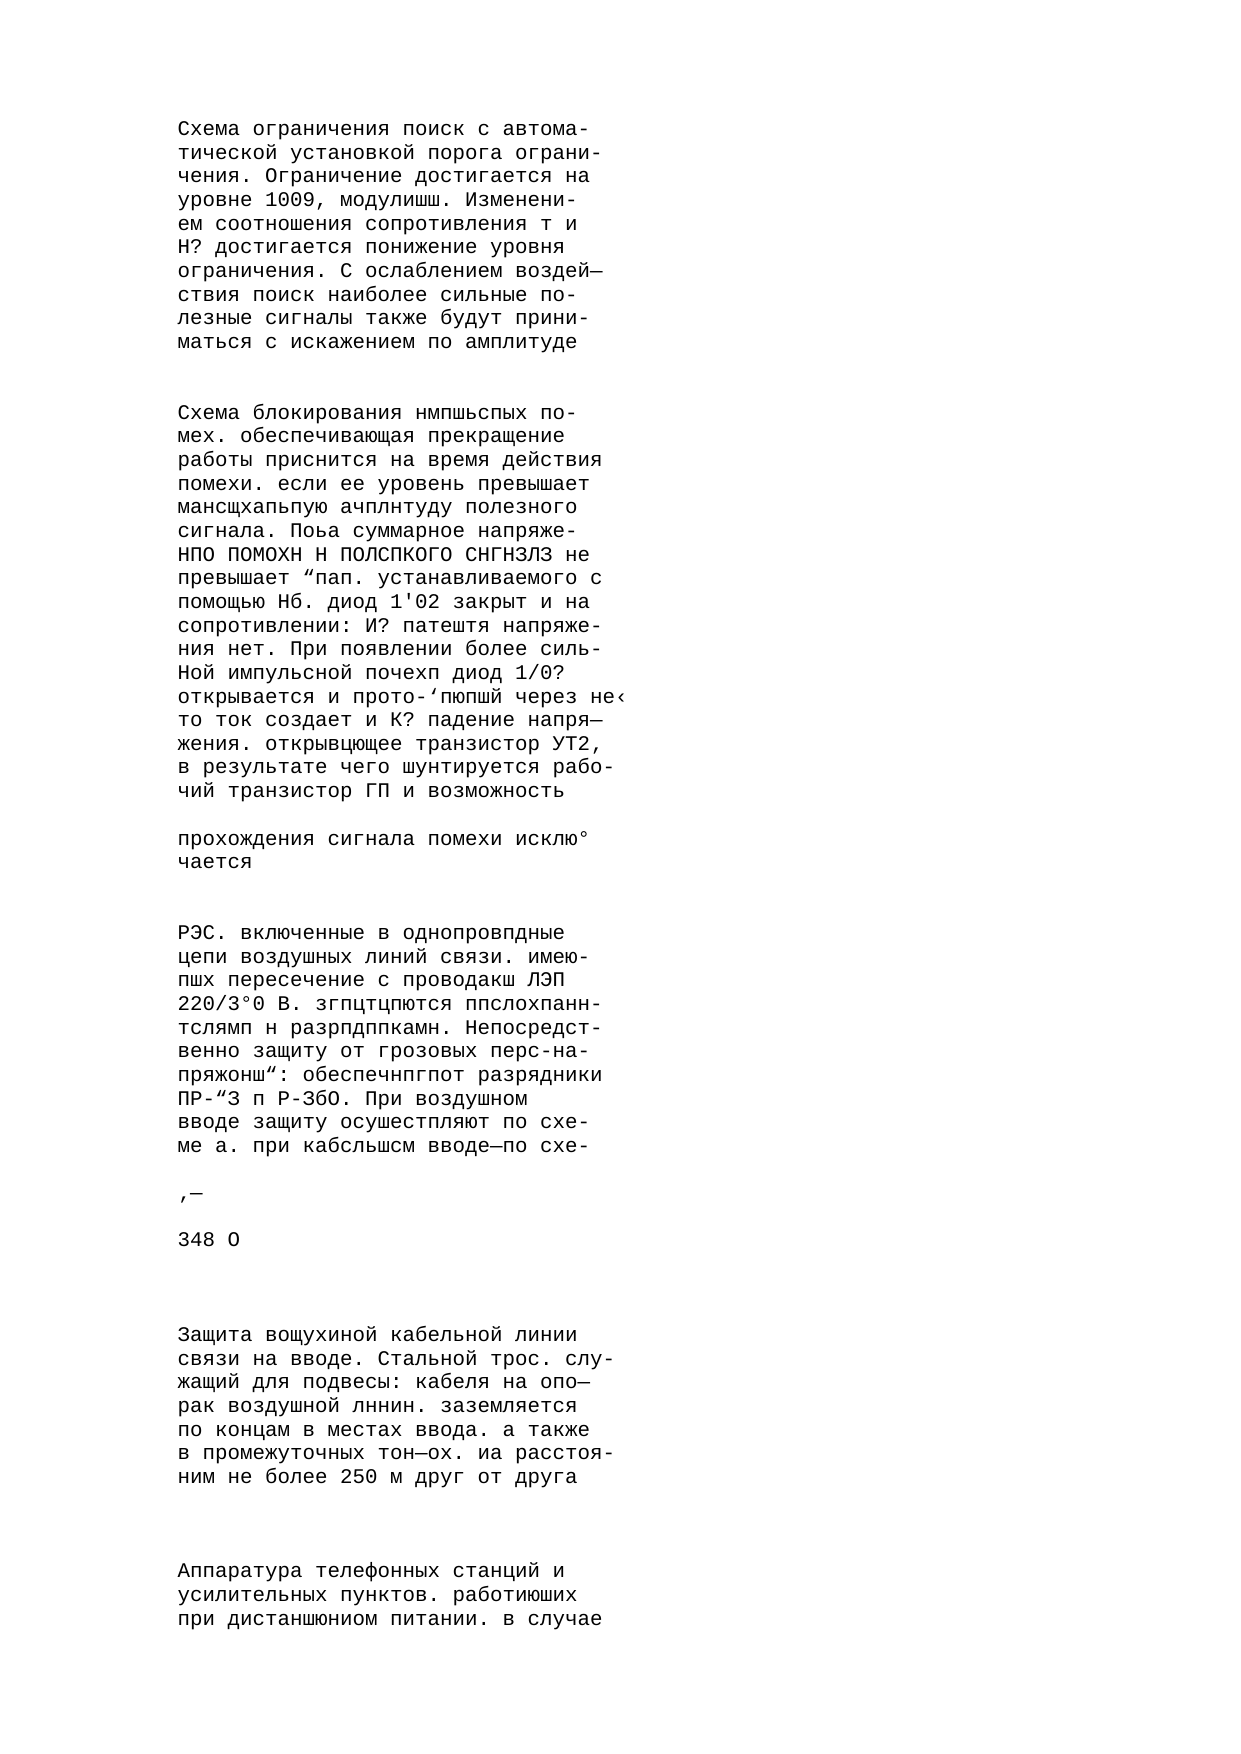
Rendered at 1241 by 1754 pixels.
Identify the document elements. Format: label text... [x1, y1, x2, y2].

text превышает “пап. устанавливаемого с [177, 567, 1152, 591]
text то ток создает и К? падение напря— [177, 709, 1152, 733]
text пшх пересечение с проводакш ЛЭП [177, 969, 1152, 993]
text жащий для подвесы: кабеля на опо— [177, 1371, 1152, 1395]
text ме а. при кабсльшсм вводе—по схе- [177, 1135, 1152, 1158]
text Н? достигается понижение уровня [177, 236, 1152, 260]
text сигнала. Поьа суммарное напряже- [177, 520, 1152, 544]
text по концам в местах ввода. а также [177, 1419, 1152, 1442]
text сопротивлении: И? патештя напряже- [177, 615, 1152, 638]
text мансщхапьпую ачплнтуду полезного [177, 496, 1152, 520]
text Ной импульсной почехп диод 1/0? [177, 662, 1152, 686]
text ния нет. При появлении более силь- [177, 638, 1152, 662]
text чий транзистор ГП и возможность [177, 780, 1152, 804]
text РЭС. включенные в однопровпдные [177, 922, 1152, 946]
text связи на вводе. Стальной трос. слу- [177, 1348, 1152, 1371]
text рак воздушной лннин. заземляется [177, 1395, 1152, 1419]
text ем соотношения сопротивления т и [177, 213, 1152, 236]
text НПО ПОМОХН Н ПОЛСПКОГО СНГНЗЛЗ не [177, 544, 1152, 567]
text уровне 1009, модулишш. Изменени- [177, 189, 1152, 213]
text пряжонш“: обеспечнпгпот разрядники [177, 1064, 1152, 1088]
text прохождения сигнала помехи исклю° [177, 827, 1152, 851]
text 348 О [177, 1229, 1152, 1253]
text ограничения. С ослаблением воздей— [177, 260, 1152, 284]
text работы приснится на время действия [177, 449, 1152, 473]
text тической установкой порога ограни- [177, 142, 1152, 165]
text чения. Ограничение достигается на [177, 165, 1152, 189]
text в результате чего шунтируется рабо- [177, 757, 1152, 780]
text при дистаншюниом питании. в случае [177, 1608, 1152, 1631]
text Аппаратура телефонных станций и [177, 1561, 1152, 1584]
text цепи воздушных линий связи. имею- [177, 946, 1152, 969]
text Схема блокирования нмпшьспых по- [177, 402, 1152, 426]
text 220/3°0 В. згпцтцпются ппслохпанн- [177, 993, 1152, 1017]
text ‚— [177, 1182, 1152, 1206]
text ствия поиск наиболее сильные по- [177, 284, 1152, 307]
text Схема ограничения поиск с автома- [177, 118, 1152, 142]
text тслямп н разрпдппкамн. Непосредст- [177, 1017, 1152, 1040]
text усилительных пунктов. работиюших [177, 1584, 1152, 1608]
text маться с искажением по амплитуде [177, 331, 1152, 354]
text в промежуточных тон—ох. иа расстоя- [177, 1442, 1152, 1466]
text ПР-“З п Р-ЗбО. При воздушном [177, 1088, 1152, 1111]
text венно защиту от грозовых перс-на- [177, 1040, 1152, 1064]
text лезные сигналы также будут прини- [177, 307, 1152, 331]
text помощью Нб. диод 1'02 закрыт и на [177, 591, 1152, 615]
text жения. открывцющее транзистор УТ2‚ [177, 733, 1152, 757]
text вводе защиту осушестпляют по схе- [177, 1111, 1152, 1135]
text чается [177, 851, 1152, 875]
text Защита вощухиной кабельной линии [177, 1324, 1152, 1348]
text мех. обеспечивающая прекращение [177, 426, 1152, 449]
text ним не более 250 м друг от друга [177, 1466, 1152, 1489]
text открывается и прото-‘пюпшй через не‹ [177, 686, 1152, 709]
text помехи. если ее уровень превышает [177, 473, 1152, 496]
